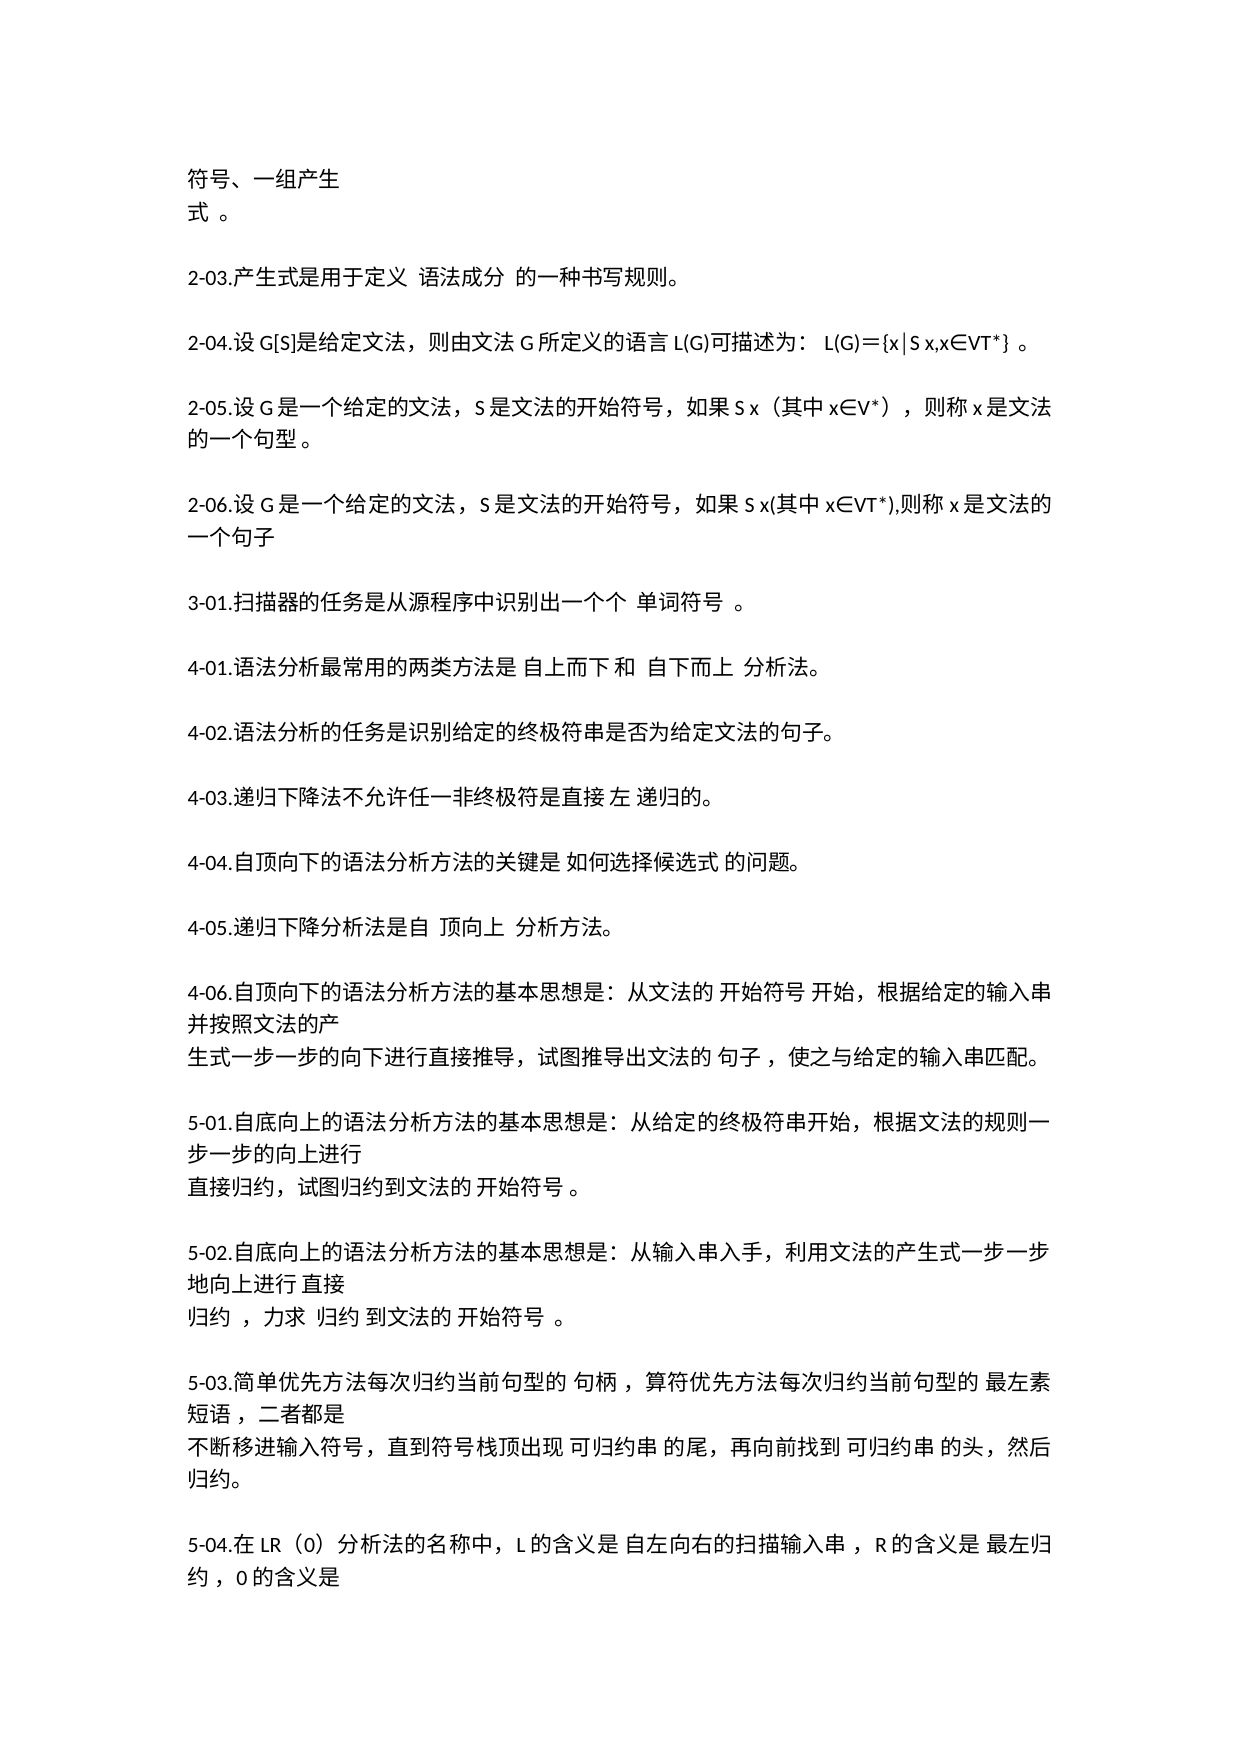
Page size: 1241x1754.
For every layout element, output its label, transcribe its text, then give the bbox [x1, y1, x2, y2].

text 2-03.产生式是用于定义 语法成分 的一种书写规则。 [187, 259, 1053, 292]
text 5-02.自底向上的语法分析方法的基本思想是：从输入串入手，利用文法的产生式一步一步地向上进行 直接 [187, 1234, 1053, 1299]
text 3-01.扫描器的任务是从源程序中识别出一个个 单词符号 。 [187, 584, 1053, 617]
text 4-02.语法分析的任务是识别给定的终极符串是否为给定文法的句子。 [187, 714, 1053, 747]
text 4-05.递归下降分析法是自 顶向上 分析方法。 [187, 909, 1053, 942]
text 4-01.语法分析最常用的两类方法是 自上而下 和 自下而上 分析法。 [187, 649, 1053, 682]
text 4-06.自顶向下的语法分析方法的基本思想是：从文法的 开始符号 开始，根据给定的输入串并按照文法的产 [187, 974, 1053, 1039]
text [187, 162, 1053, 194]
text 5-01.自底向上的语法分析方法的基本思想是：从给定的终极符串开始，根据文法的规则一步一步的向上进行 [187, 1104, 1053, 1169]
text 5-03.简单优先方法每次归约当前句型的 句柄 ，算符优先方法每次归约当前句型的 最左素短语 ，二者都是 [187, 1364, 1053, 1429]
text 归约 ，力求 归约 到文法的 开始符号 。 [187, 1299, 1053, 1332]
text 式 。 [187, 194, 1053, 227]
text 2-04.设G[S]是给定文法，则由文法G所定义的语言L(G)可描述为： L(G)＝{x│S x,x∈VT*} 。 [187, 324, 1053, 357]
text 4-03.递归下降法不允许任一非终极符是直接 左 递归的。 [187, 779, 1053, 812]
text 直接归约，试图归约到文法的 开始符号 。 [187, 1169, 1053, 1202]
text 2-06.设G是一个给定的文法，S是文法的开始符号，如果S x(其中x∈VT*),则称x是文法的一个句子 [187, 487, 1053, 552]
text 2-05.设G是一个给定的文法，S是文法的开始符号，如果S x（其中x∈V*），则称x是文法的一个句型 。 [187, 389, 1053, 454]
text 生式一步一步的向下进行直接推导，试图推导出文法的 句子 ，使之与给定的输入串匹配。 [187, 1039, 1053, 1072]
text 不断移进输入符号，直到符号栈顶出现 可归约串 的尾，再向前找到 可归约串 的头，然后归约。 [187, 1429, 1053, 1494]
text 5-04.在LR（0）分析法的名称中，L的含义是 自左向右的扫描输入串 ，R的含义是 最左归约 ，0 的含义是 [187, 1527, 1053, 1592]
text 4-04.自顶向下的语法分析方法的关键是 如何选择候选式 的问题。 [187, 844, 1053, 877]
